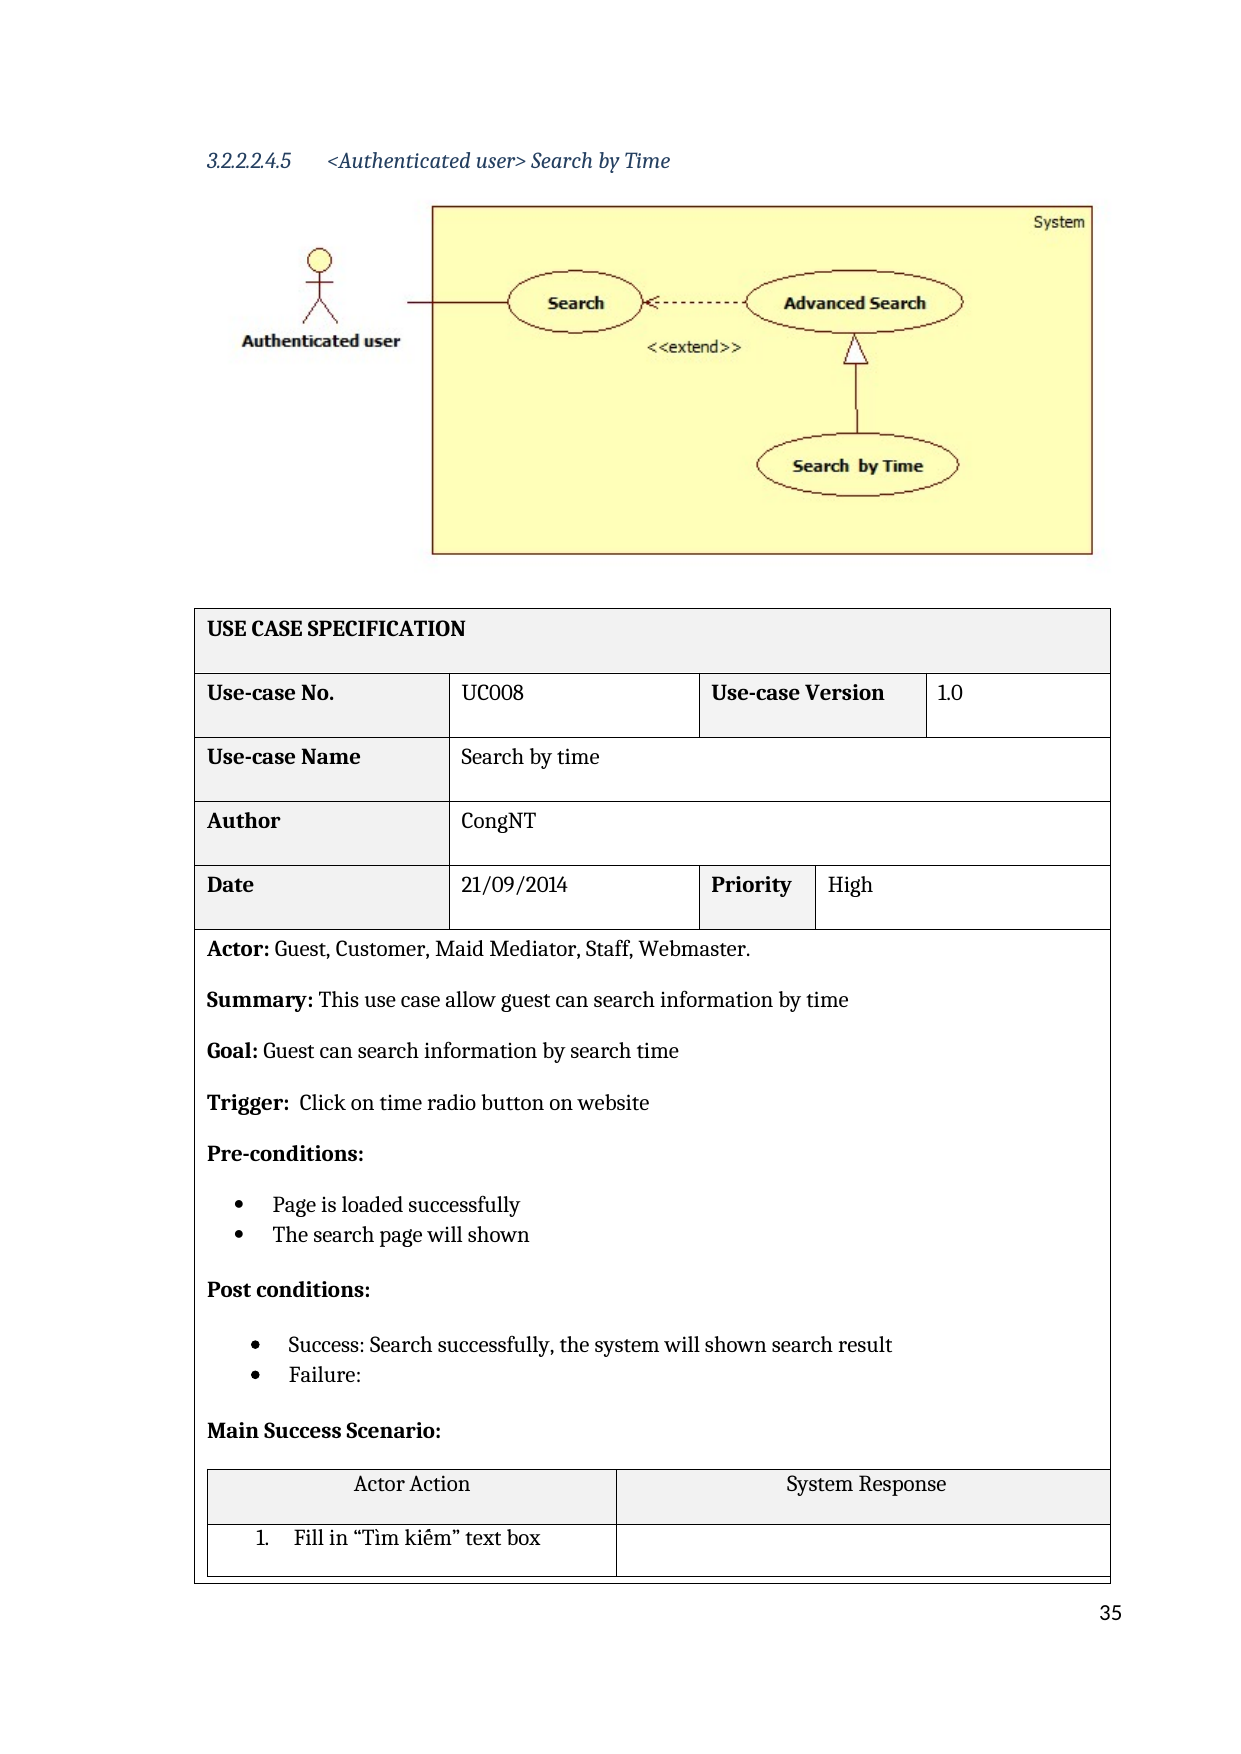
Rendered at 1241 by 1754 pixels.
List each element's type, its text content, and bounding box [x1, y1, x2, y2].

table_cell 1.0 [927, 674, 1110, 737]
table_header USE CASE SPECIFICATION [195, 609, 1110, 672]
picture [206, 177, 1122, 584]
table_cell High [816, 866, 1110, 929]
table_cell Author [195, 802, 449, 865]
table_cell Use-case Version [700, 674, 926, 737]
subtitle <Authenticated user> Search by Time [207, 148, 1122, 174]
table_cell UC008 [450, 674, 699, 737]
table_cell CongNT [450, 802, 1110, 865]
table_cell Use-case No. [195, 674, 449, 737]
table_cell Use-case Name [195, 738, 449, 801]
table_cell Priority [700, 866, 815, 929]
table_cell 21/09/2014 [450, 866, 699, 929]
table_cell Search by time [450, 738, 1110, 801]
table_cell Date [195, 866, 449, 929]
